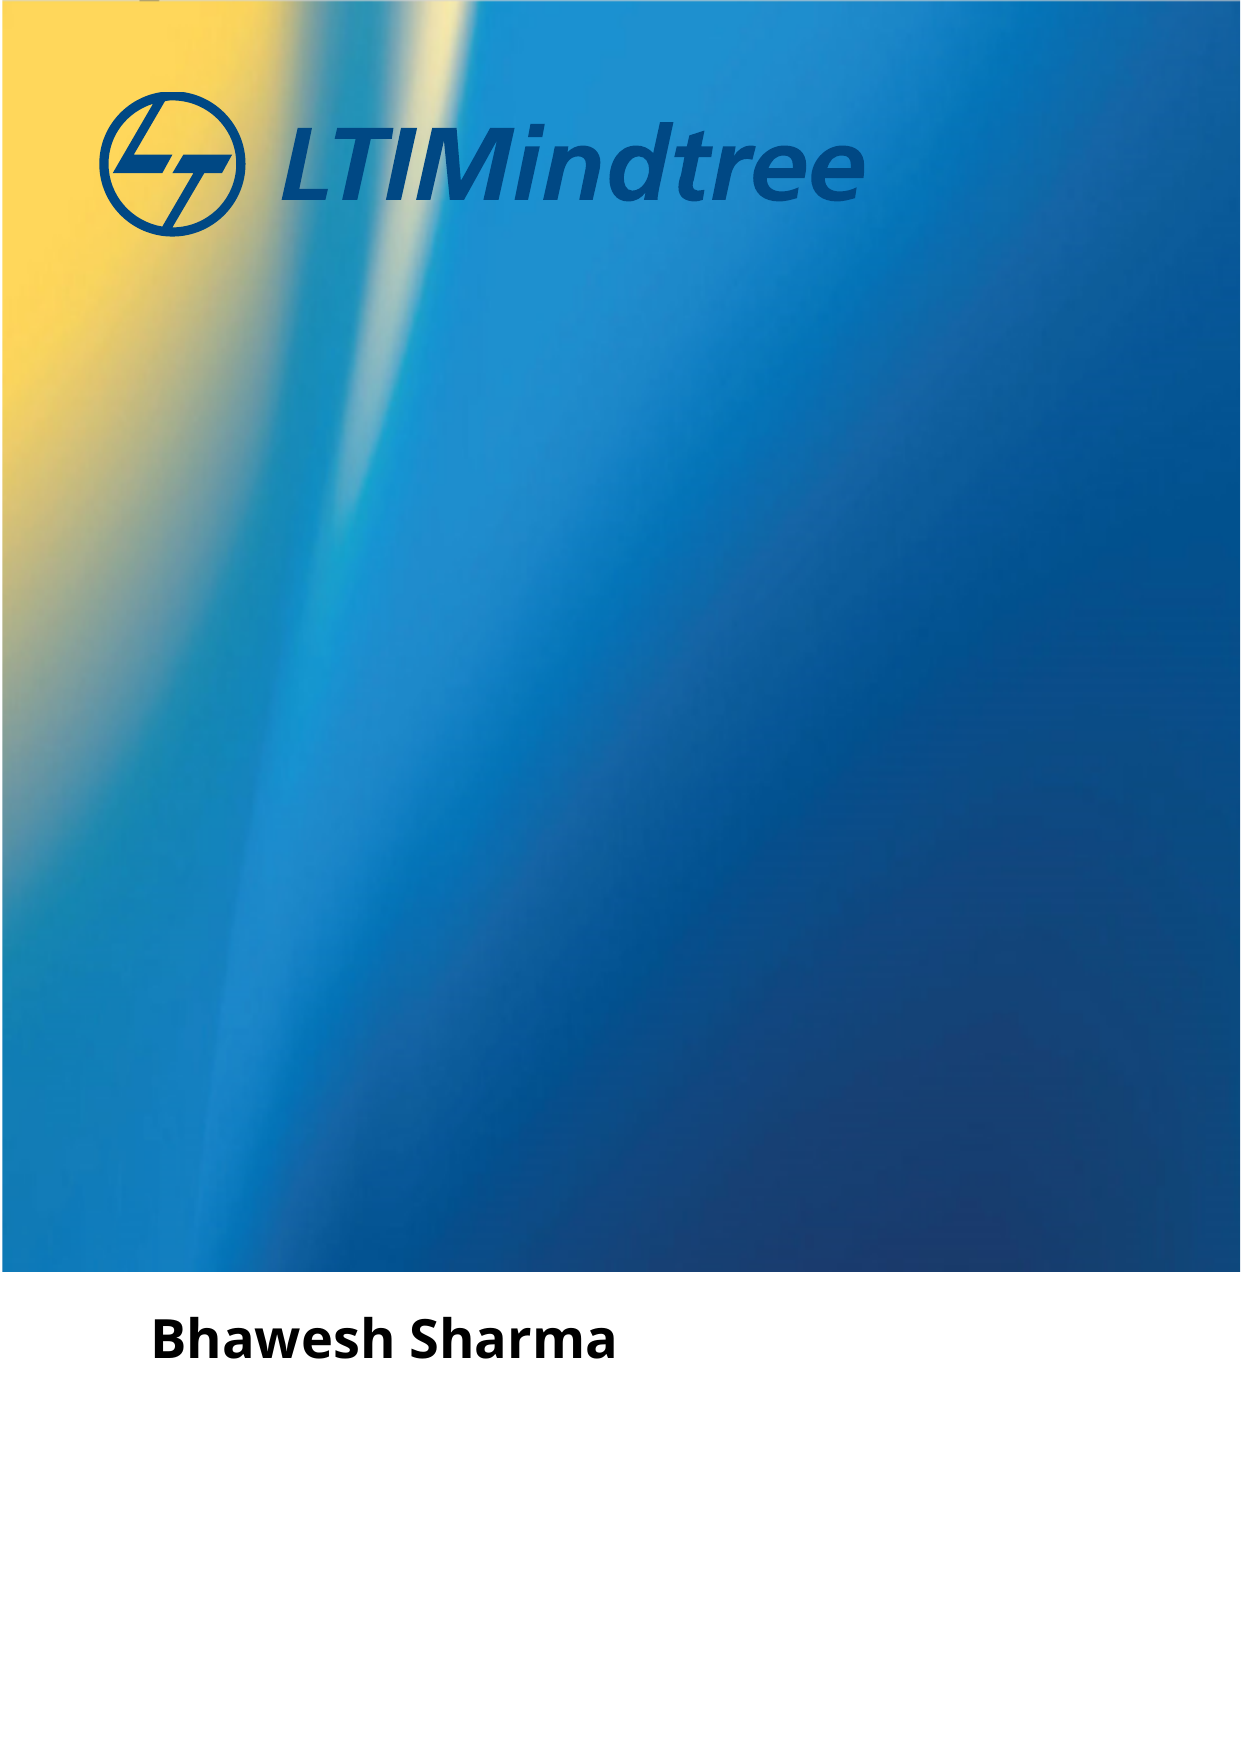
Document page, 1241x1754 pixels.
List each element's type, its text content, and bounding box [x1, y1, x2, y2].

picture [2, 0, 1241, 1272]
text Bhawesh Sharma [150, 1300, 1090, 1374]
